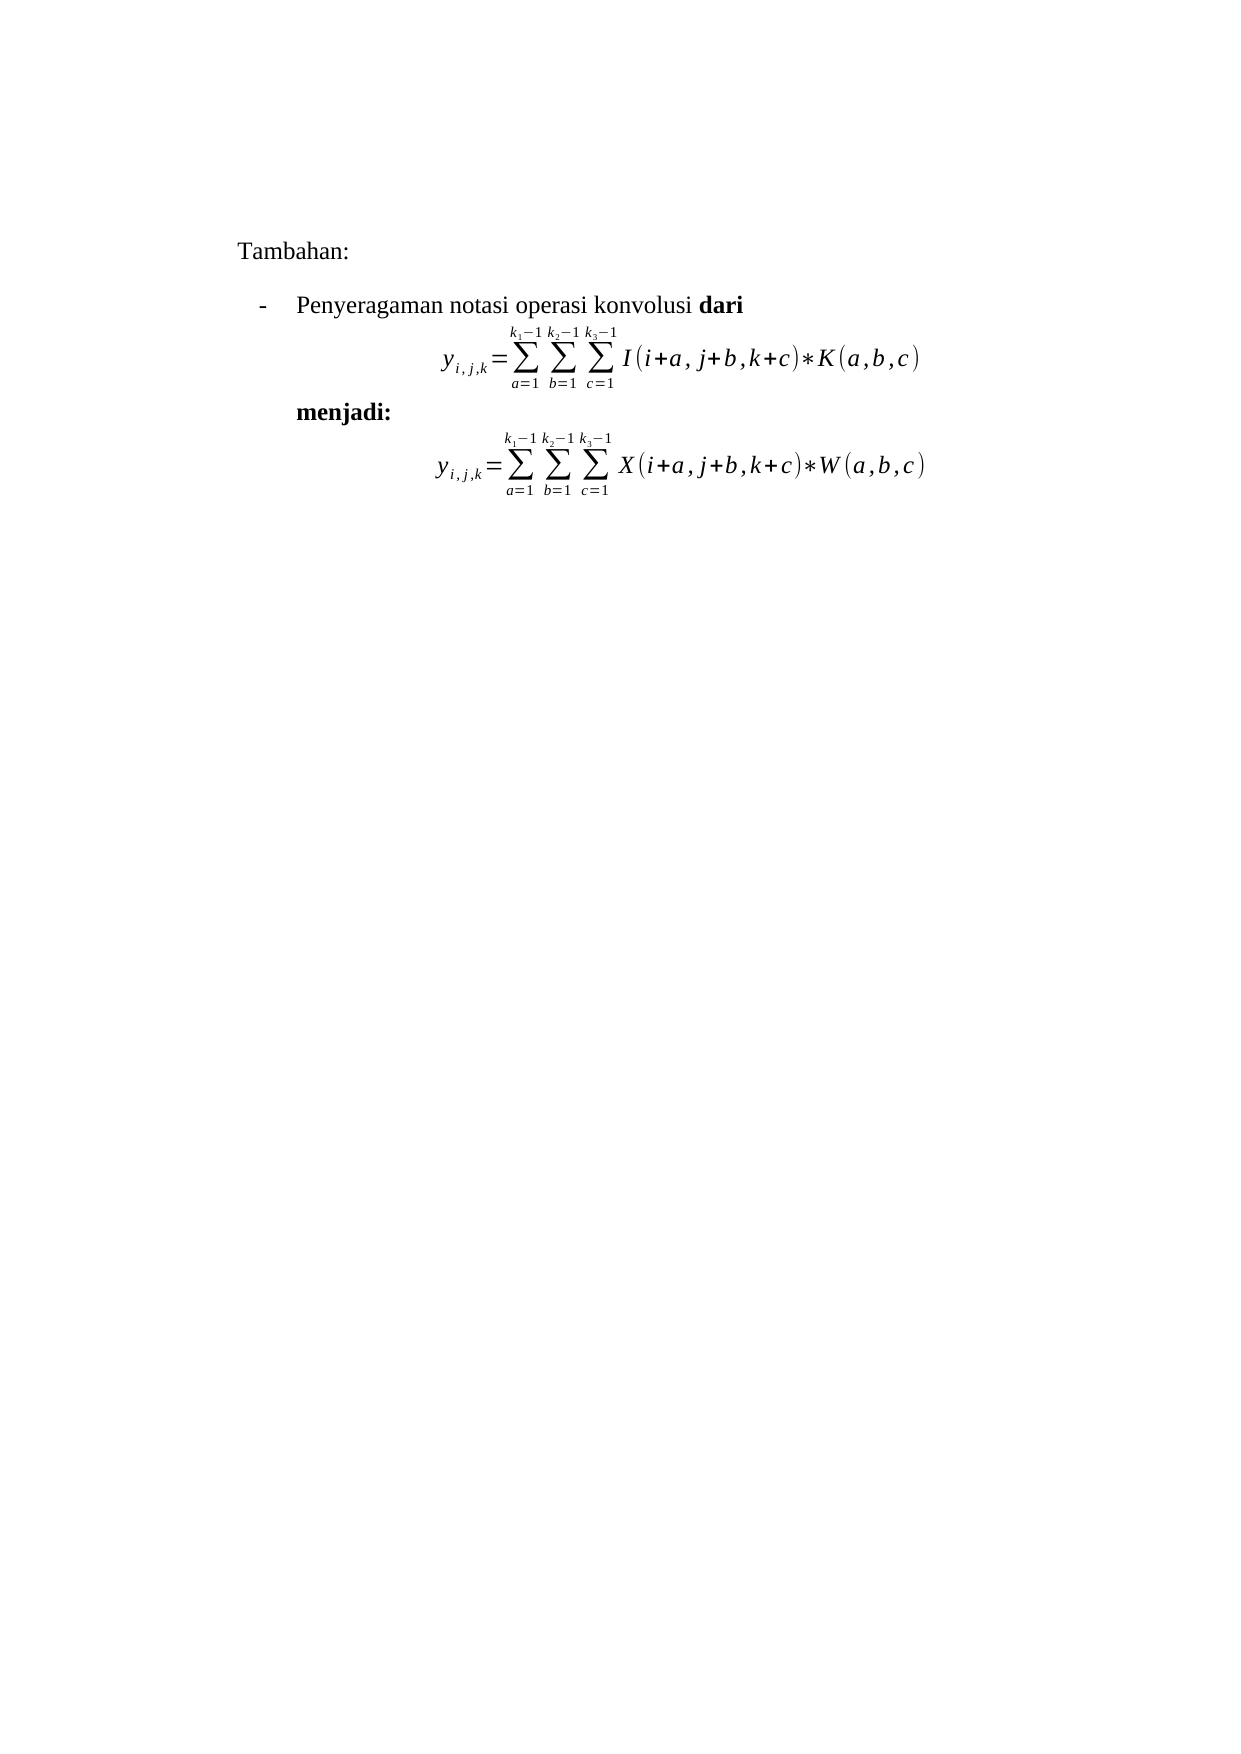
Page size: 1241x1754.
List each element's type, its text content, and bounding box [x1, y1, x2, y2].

text Tambahan: [237, 236, 1063, 265]
list Penyeragaman notasi operasi konvolusi dari [258, 290, 1063, 319]
list menjadi: [296, 397, 1063, 426]
